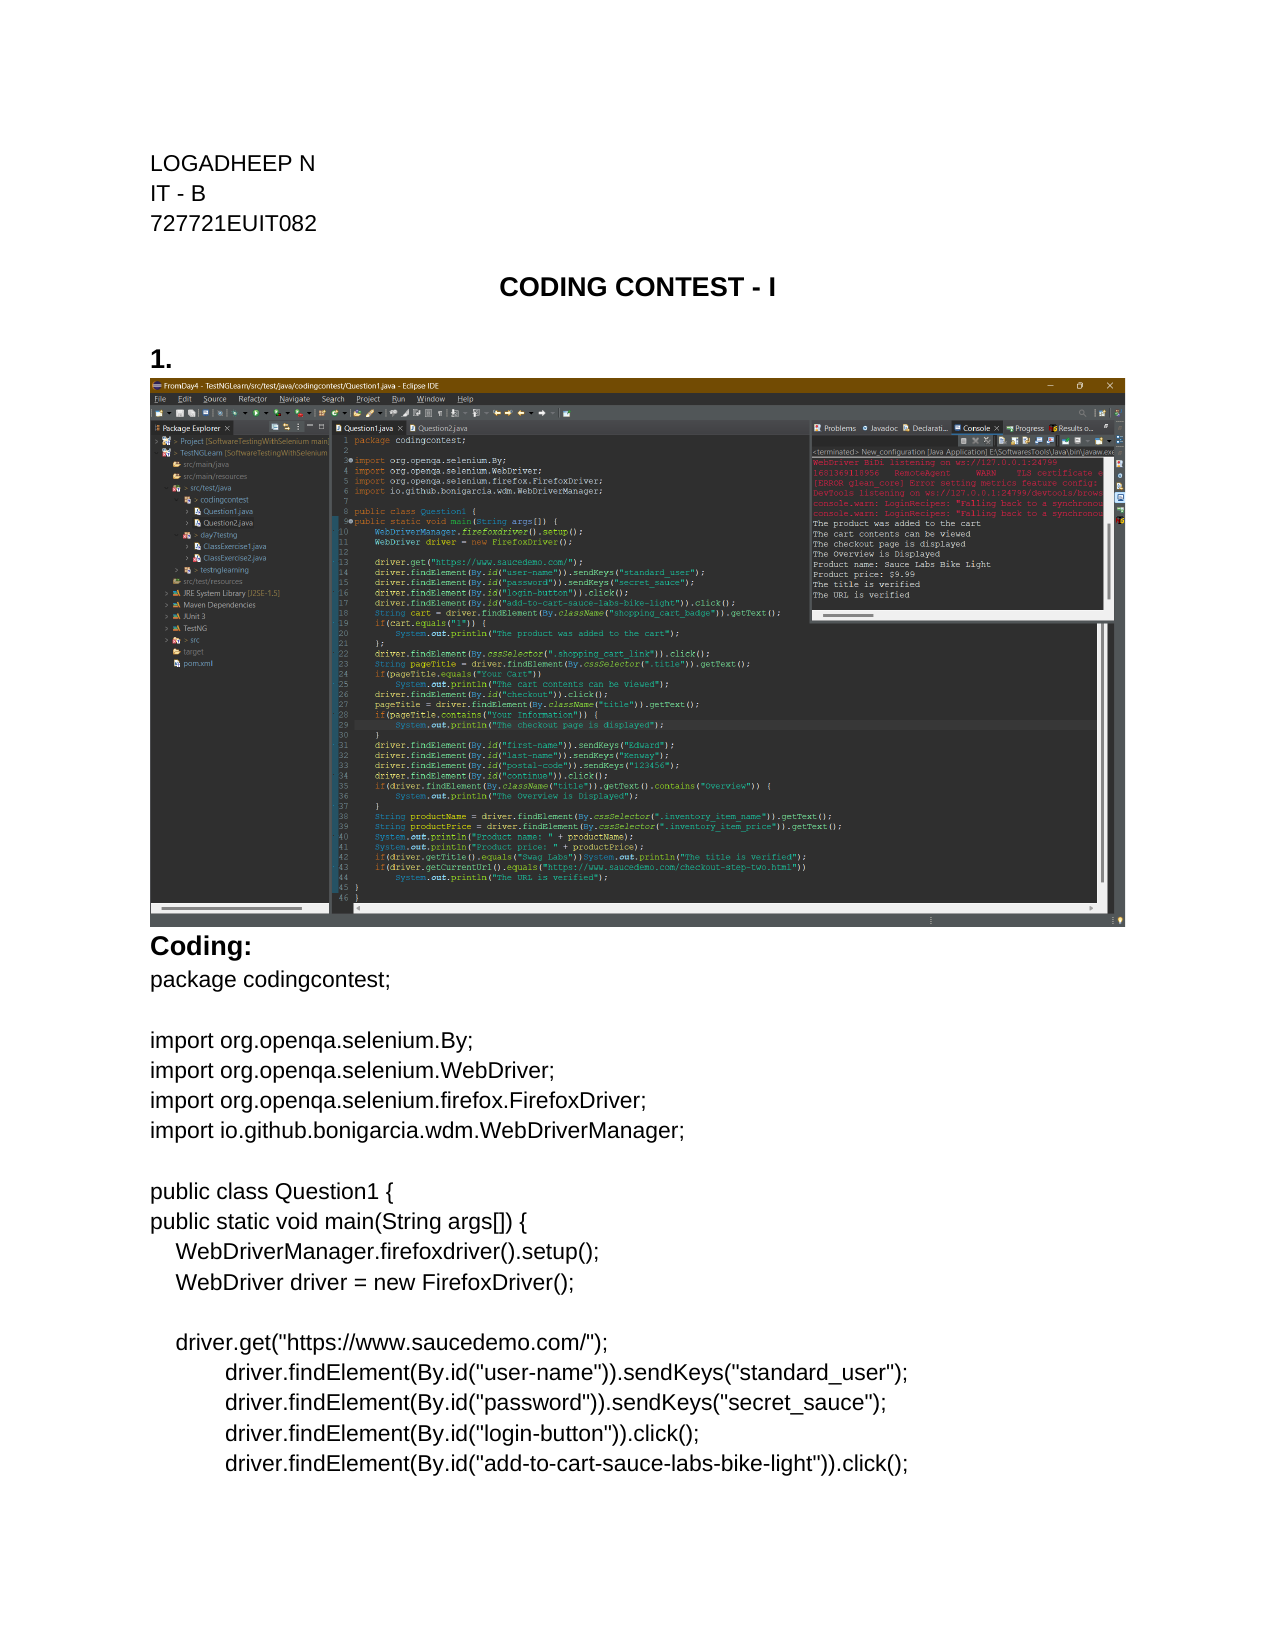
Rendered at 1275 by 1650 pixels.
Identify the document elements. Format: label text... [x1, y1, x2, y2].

text driver.findElement(By.id("add-to-cart-sauce-labs-bike-light")).click(); [150, 1450, 1125, 1476]
text public static void main(String args[]) { [150, 1208, 1125, 1234]
text driver.get("https://www.saucedemo.com/"); [150, 1329, 1125, 1355]
text public class Question1 { [150, 1178, 1125, 1204]
text driver.findElement(By.id("user-name")).sendKeys("standard_user"); [150, 1359, 1125, 1385]
text import org.openqa.selenium.firefox.FirefoxDriver; [150, 1087, 1125, 1113]
text driver.findElement(By.id("login-button")).click(); [150, 1419, 1125, 1446]
text WebDriver driver = new FirefoxDriver(); [150, 1268, 1125, 1295]
text 727721EUIT082 [150, 210, 1125, 237]
text import org.openqa.selenium.WebDriver; [150, 1057, 1125, 1083]
picture [150, 378, 1125, 927]
text 1. [150, 343, 1125, 374]
text IT - B [150, 180, 1125, 207]
text package codingcontest; [150, 966, 1125, 993]
text LOGADHEEP N [150, 150, 1125, 176]
text Coding: [150, 930, 1125, 962]
text import io.github.bonigarcia.wdm.WebDriverManager; [150, 1117, 1125, 1144]
text WebDriverManager.firefoxdriver().setup(); [150, 1238, 1125, 1264]
text CODING CONTEST - I [150, 271, 1125, 302]
text driver.findElement(By.id("password")).sendKeys("secret_sauce"); [150, 1389, 1125, 1416]
text import org.openqa.selenium.By; [150, 1027, 1125, 1053]
